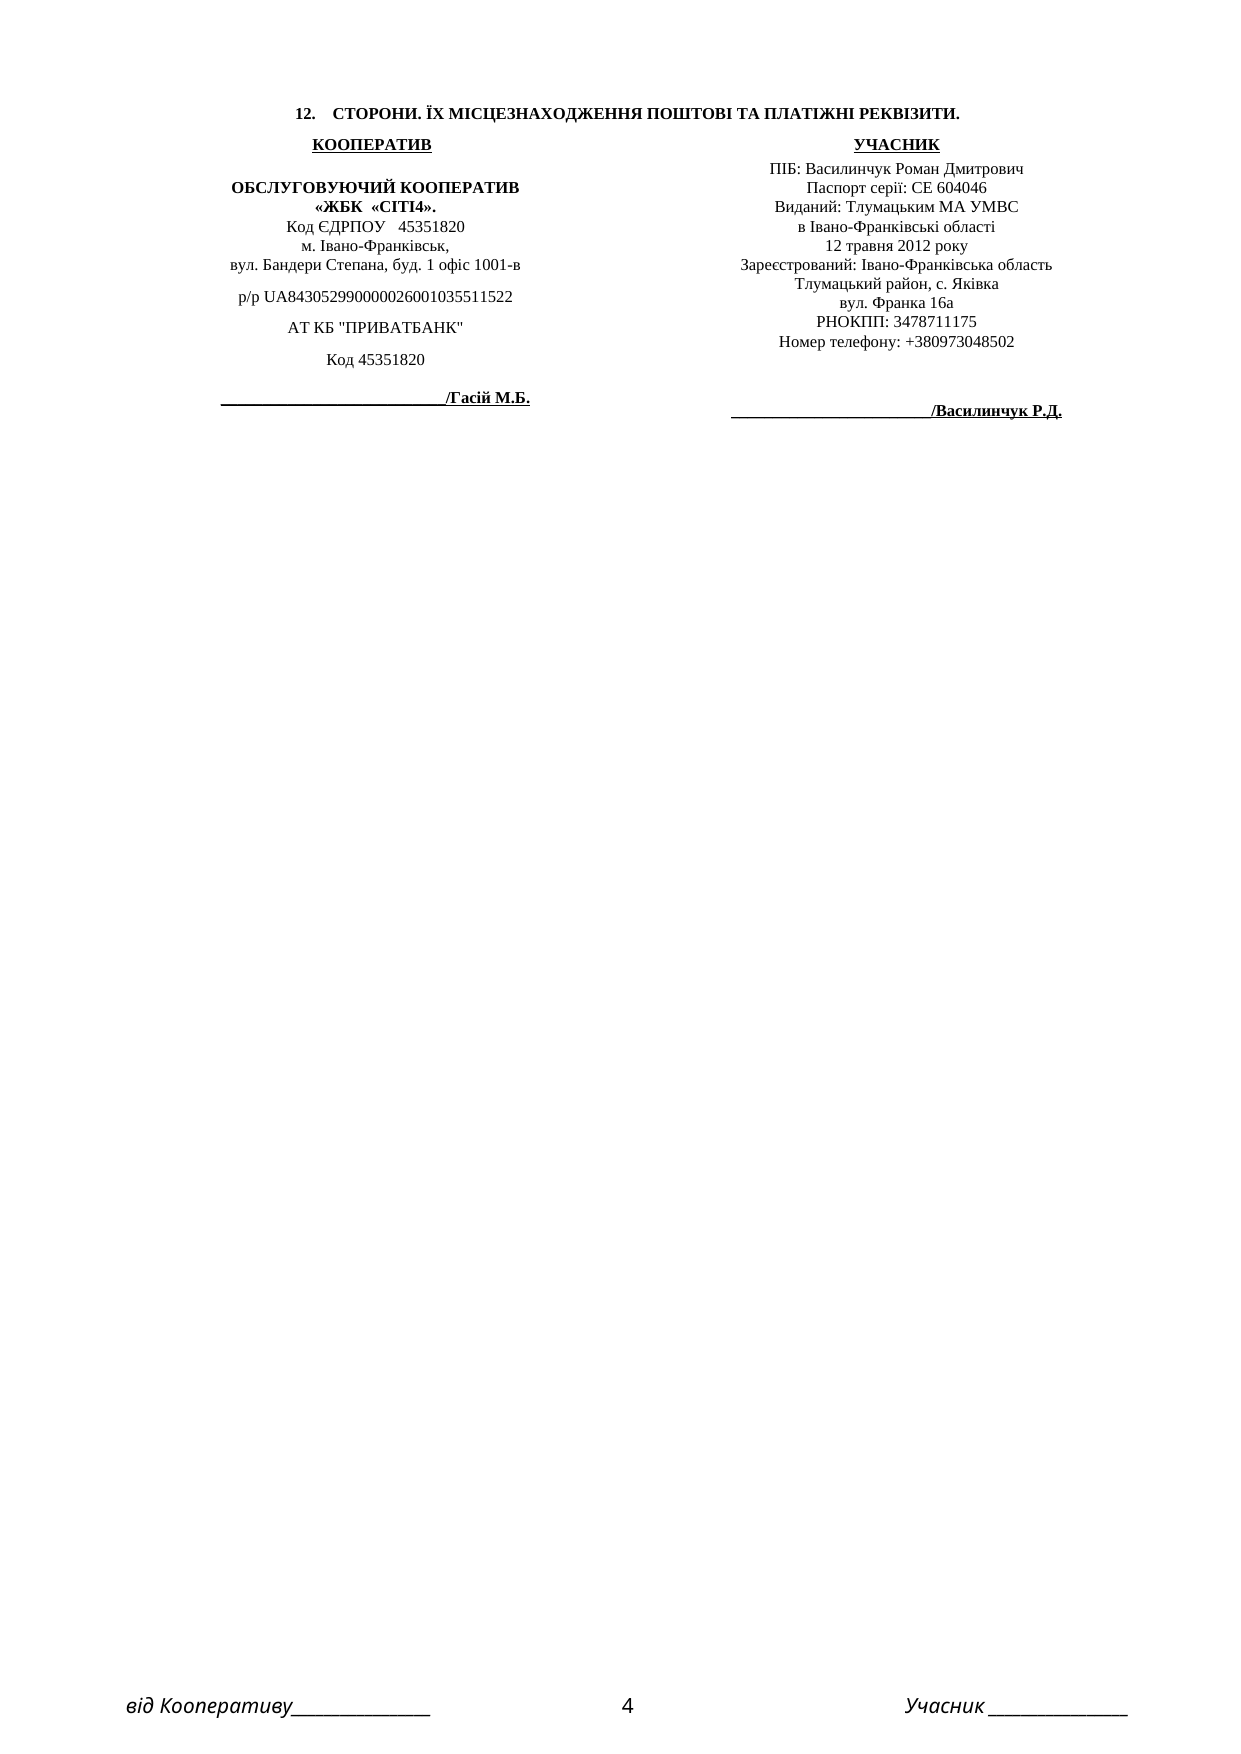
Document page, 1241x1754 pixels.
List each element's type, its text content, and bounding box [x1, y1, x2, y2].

table_header КООПЕРАТИВ [107, 123, 643, 159]
table_cell ___________________________/Гасій М.Б. [107, 388, 643, 451]
table_cell ОБСЛУГОВУЮЧИЙ КООПЕРАТИВ «ЖБК «СІТІ4». Код ЄДРПОУ 45351820 м. Івано-Франківськ, вул. Бандери Степана, буд. 1 офіс 1001-в р/р UA843052990000026001035511522 АТ КБ "ПРИВАТБАНК" Код 45351820 [107, 159, 643, 388]
table_cell ________________________/Василинчук Р.Д. [644, 388, 1150, 451]
table_cell ПІБ: Василинчук Роман Дмитрович Паспорт серії: СЕ 604046 Виданий: Тлумацьким МА УМВС в Івано-Франківські області 12 травня 2012 року Зареєстрований: Івано-Франківська область Тлумацький район, с. Яківка вул. Франка 16а РНОКПП: 3478711175 Номер телефону: +380973048502 [644, 159, 1150, 388]
table_header УЧАСНИК [644, 123, 1150, 159]
list Сторони. їх місцезнаходження поштові та платіжні реквізити. [118, 103, 1137, 123]
